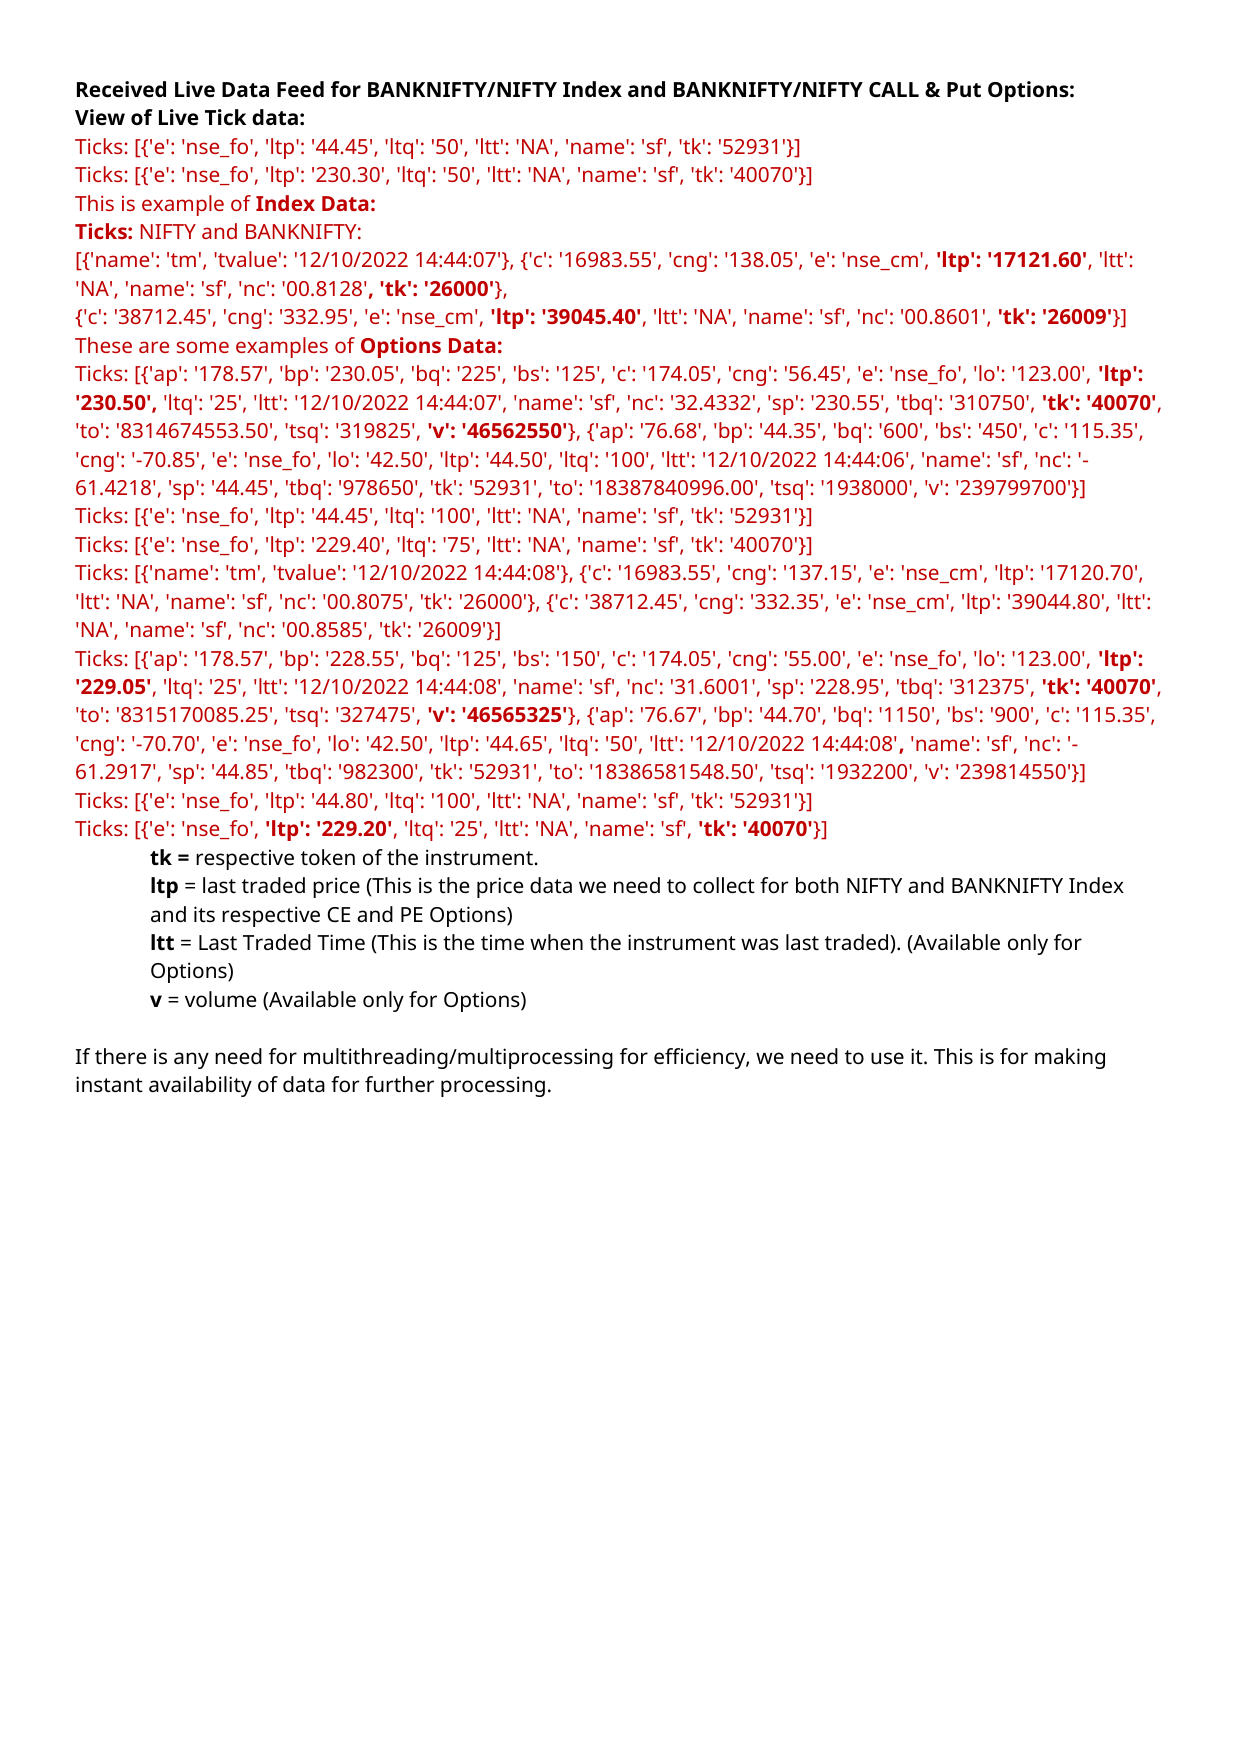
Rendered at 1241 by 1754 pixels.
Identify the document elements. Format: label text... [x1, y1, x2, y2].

text tk = respective token of the instrument. [150, 843, 1165, 871]
text Ticks: [{'ap': '178.57', 'bp': '228.55', 'bq': '125', 'bs': '150', 'c': '174.05', 'cng': '55.00', 'e': 'nse_fo', 'lo': '123.00', 'ltp': '229.05', 'ltq': '25', 'ltt': '12/10/2022 14:44:08', 'name': 'sf', 'nc': '31.6001', 'sp': '228.95', 'tbq': '312375', 'tk': '40070', 'to': '8315170085.25', 'tsq': '327475', 'v': '46565325'}, {'ap': '76.67', 'bp': '44.70', 'bq': '1150', 'bs': '900', 'c': '115.35', 'cng': '-70.70', 'e': 'nse_fo', 'lo': '42.50', 'ltp': '44.65', 'ltq': '50', 'ltt': '12/10/2022 14:44:08', 'name': 'sf', 'nc': '-61.2917', 'sp': '44.85', 'tbq': '982300', 'tk': '52931', 'to': '18386581548.50', 'tsq': '1932200', 'v': '239814550'}] [75, 644, 1165, 786]
text Ticks: [{'e': 'nse_fo', 'ltp': '44.45', 'ltq': '100', 'ltt': 'NA', 'name': 'sf', 'tk': '52931'}] [75, 502, 1165, 530]
text This is example of Index Data: [75, 189, 1165, 217]
text View of Live Tick data: [75, 103, 1165, 132]
text ltt = Last Traded Time (This is the time when the instrument was last traded). (Available only for Options) [150, 928, 1165, 985]
text Ticks: NIFTY and BANKNIFTY: [75, 217, 1165, 246]
text Ticks: [{'e': 'nse_fo', 'ltp': '44.45', 'ltq': '50', 'ltt': 'NA', 'name': 'sf', 'tk': '52931'}] [75, 132, 1165, 160]
text Ticks: [{'ap': '178.57', 'bp': '230.05', 'bq': '225', 'bs': '125', 'c': '174.05', 'cng': '56.45', 'e': 'nse_fo', 'lo': '123.00', 'ltp': '230.50', 'ltq': '25', 'ltt': '12/10/2022 14:44:07', 'name': 'sf', 'nc': '32.4332', 'sp': '230.55', 'tbq': '310750', 'tk': '40070', 'to': '8314674553.50', 'tsq': '319825', 'v': '46562550'}, {'ap': '76.68', 'bp': '44.35', 'bq': '600', 'bs': '450', 'c': '115.35', 'cng': '-70.85', 'e': 'nse_fo', 'lo': '42.50', 'ltp': '44.50', 'ltq': '100', 'ltt': '12/10/2022 14:44:06', 'name': 'sf', 'nc': '-61.4218', 'sp': '44.45', 'tbq': '978650', 'tk': '52931', 'to': '18387840996.00', 'tsq': '1938000', 'v': '239799700'}] [75, 359, 1165, 502]
text Ticks: [{'name': 'tm', 'tvalue': '12/10/2022 14:44:08'}, {'c': '16983.55', 'cng': '137.15', 'e': 'nse_cm', 'ltp': '17120.70', 'ltt': 'NA', 'name': 'sf', 'nc': '00.8075', 'tk': '26000'}, {'c': '38712.45', 'cng': '332.35', 'e': 'nse_cm', 'ltp': '39044.80', 'ltt': 'NA', 'name': 'sf', 'nc': '00.8585', 'tk': '26009'}] [75, 558, 1165, 644]
text Ticks: [{'e': 'nse_fo', 'ltp': '229.20', 'ltq': '25', 'ltt': 'NA', 'name': 'sf', 'tk': '40070'}] [75, 814, 1165, 843]
text ltp = last traded price (This is the price data we need to collect for both NIFTY and BANKNIFTY Index and its respective CE and PE Options) [150, 871, 1165, 928]
text [{'name': 'tm', 'tvalue': '12/10/2022 14:44:07'}, {'c': '16983.55', 'cng': '138.05', 'e': 'nse_cm', 'ltp': '17121.60', 'ltt': 'NA', 'name': 'sf', 'nc': '00.8128', 'tk': '26000'}, [75, 246, 1165, 302]
text {'c': '38712.45', 'cng': '332.95', 'e': 'nse_cm', 'ltp': '39045.40', 'ltt': 'NA', 'name': 'sf', 'nc': '00.8601', 'tk': '26009'}] [75, 302, 1165, 331]
text These are some examples of Options Data: [75, 331, 1165, 359]
text v = volume (Available only for Options) [150, 985, 1165, 1013]
text Ticks: [{'e': 'nse_fo', 'ltp': '229.40', 'ltq': '75', 'ltt': 'NA', 'name': 'sf', 'tk': '40070'}] [75, 530, 1165, 558]
text Received Live Data Feed for BANKNIFTY/NIFTY Index and BANKNIFTY/NIFTY CALL & Put Options: [75, 75, 1165, 103]
text Ticks: [{'e': 'nse_fo', 'ltp': '44.80', 'ltq': '100', 'ltt': 'NA', 'name': 'sf', 'tk': '52931'}] [75, 786, 1165, 814]
text Ticks: [{'e': 'nse_fo', 'ltp': '230.30', 'ltq': '50', 'ltt': 'NA', 'name': 'sf', 'tk': '40070'}] [75, 160, 1165, 189]
text If there is any need for multithreading/multiprocessing for efficiency, we need to use it. This is for making instant availability of data for further processing. [75, 1042, 1165, 1099]
